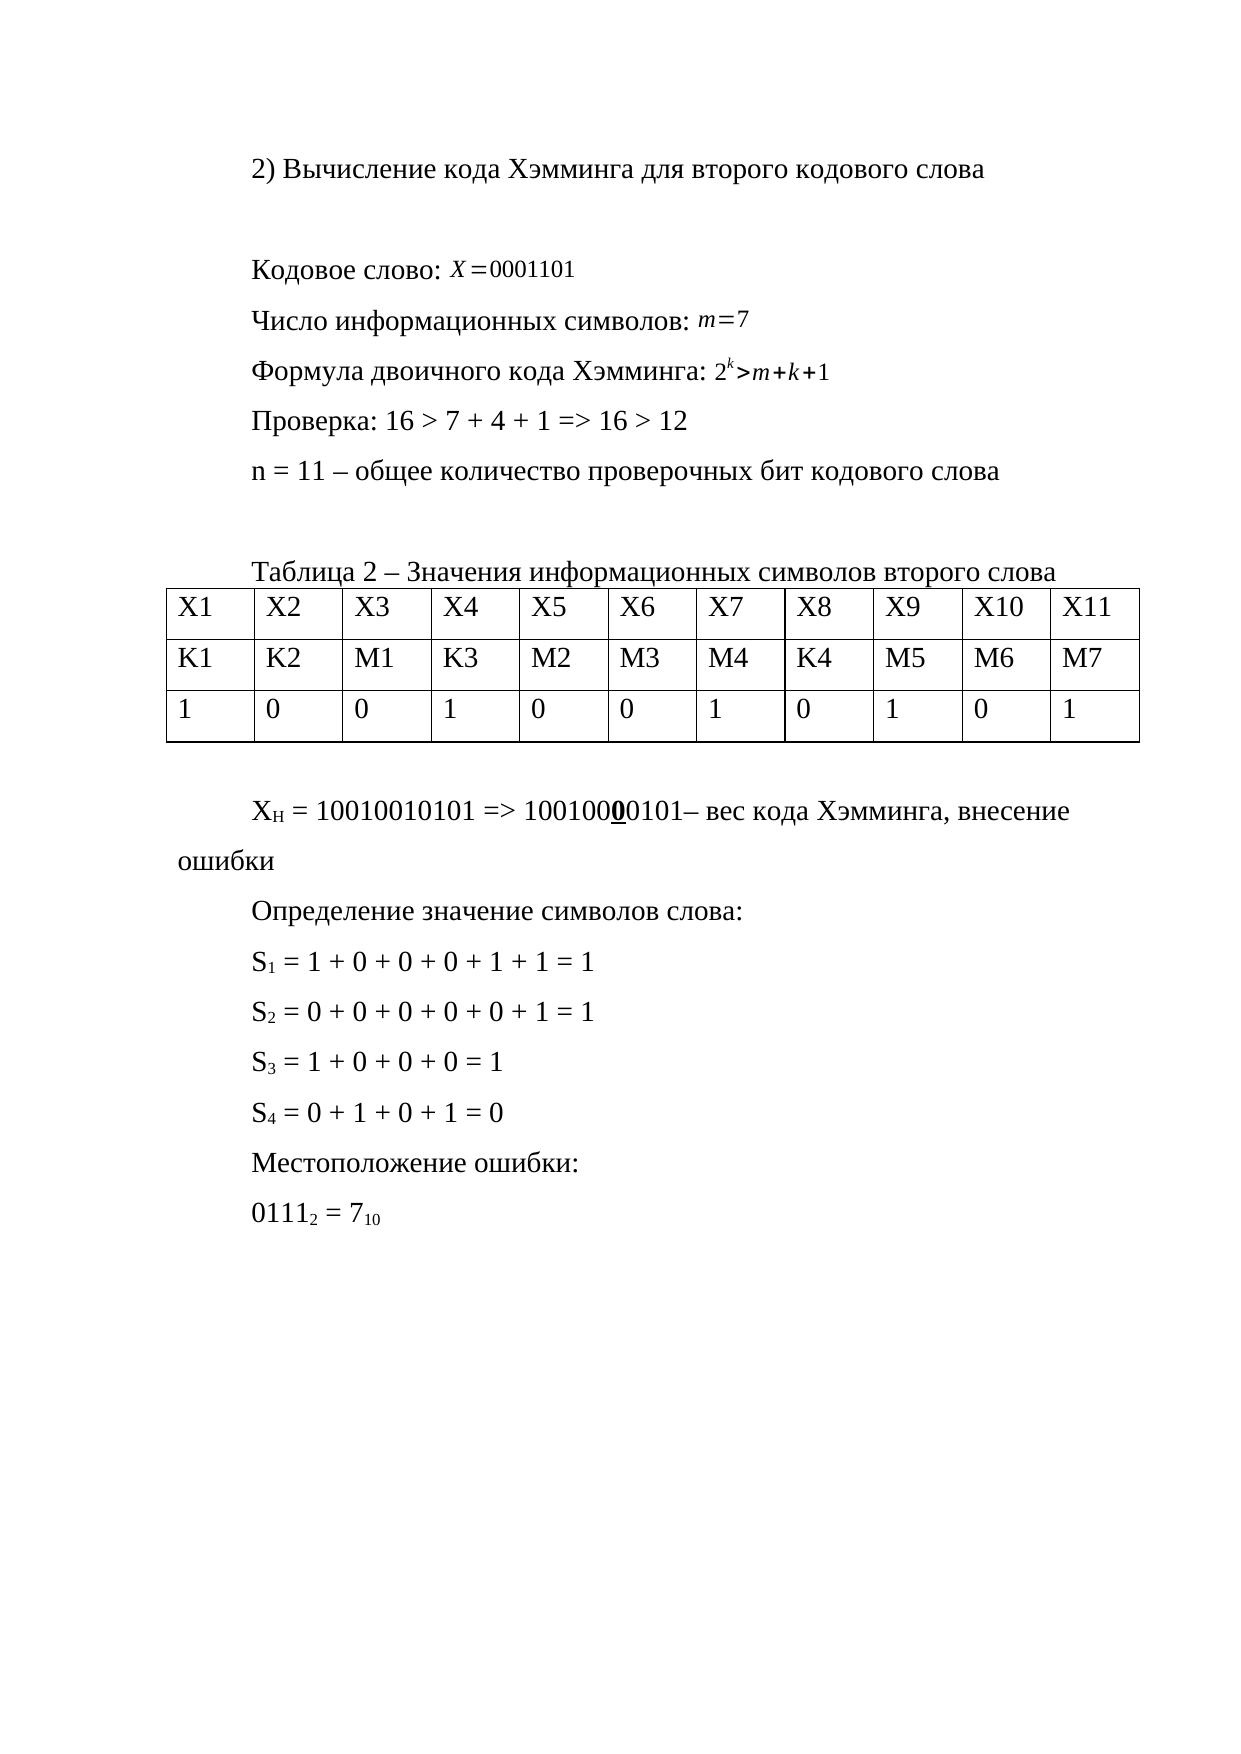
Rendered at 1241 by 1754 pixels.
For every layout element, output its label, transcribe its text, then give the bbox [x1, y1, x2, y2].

table_cell 1 [432, 691, 519, 741]
text S3 = 1 + 0 + 0 + 0 = 1 [177, 1044, 1152, 1078]
table_cell M3 [609, 640, 696, 690]
table_cell M5 [874, 640, 962, 690]
table_cell M1 [343, 640, 431, 690]
text Проверка: 16 > 7 + 4 + 1 => 16 > 12 [177, 403, 1152, 437]
table_cell 1 [167, 691, 254, 741]
text n = 11 – общее количество проверочных бит кодового слова [177, 453, 1152, 487]
text S2 = 0 + 0 + 0 + 0 + 0 + 1 = 1 [177, 994, 1152, 1028]
table_cell K1 [167, 640, 254, 690]
table_header X8 [786, 589, 873, 639]
text S4 = 0 + 1 + 0 + 1 = 0 [177, 1095, 1152, 1128]
table_header X7 [697, 589, 784, 639]
table_header X2 [255, 589, 342, 639]
text Определение значение символов слова: [177, 893, 1152, 927]
table_cell K3 [432, 640, 519, 690]
table_header X4 [432, 589, 519, 639]
table_cell 1 [1051, 691, 1139, 741]
table_header X11 [1051, 589, 1139, 639]
table_header X6 [609, 589, 696, 639]
text Таблица 2 – Значения информационных символов второго слова [177, 554, 1152, 588]
table_header X5 [520, 589, 608, 639]
text XН = 10010010101 => 10010000101– вес кода Хэмминга, внесение ошибки [177, 793, 1152, 877]
text 01112 = 710 [177, 1195, 1152, 1229]
table_cell M4 [697, 640, 784, 690]
table_cell 1 [697, 691, 784, 741]
table_cell 1 [874, 691, 962, 741]
text 2) Вычисление кода Хэмминга для второго кодового слова [177, 152, 1152, 185]
table_cell M2 [520, 640, 608, 690]
table_cell 0 [786, 691, 873, 741]
text Кодовое слово: [177, 252, 1152, 286]
table_cell 0 [609, 691, 696, 741]
table_header X1 [167, 589, 254, 639]
table_header X3 [343, 589, 431, 639]
text Формула двоичного кода Хэмминга: [177, 353, 1152, 386]
table_header X10 [963, 589, 1050, 639]
table_cell 0 [520, 691, 608, 741]
table_cell 0 [963, 691, 1050, 741]
text Число информационных символов: [177, 303, 1152, 336]
table_cell 0 [343, 691, 431, 741]
table_header X9 [874, 589, 962, 639]
table_cell M7 [1051, 640, 1139, 690]
table_cell K4 [786, 640, 873, 690]
table_cell K2 [255, 640, 342, 690]
table_cell M6 [963, 640, 1050, 690]
text S1 = 1 + 0 + 0 + 0 + 1 + 1 = 1 [177, 944, 1152, 977]
table_cell 0 [255, 691, 342, 741]
text Местоположение ошибки: [177, 1145, 1152, 1178]
